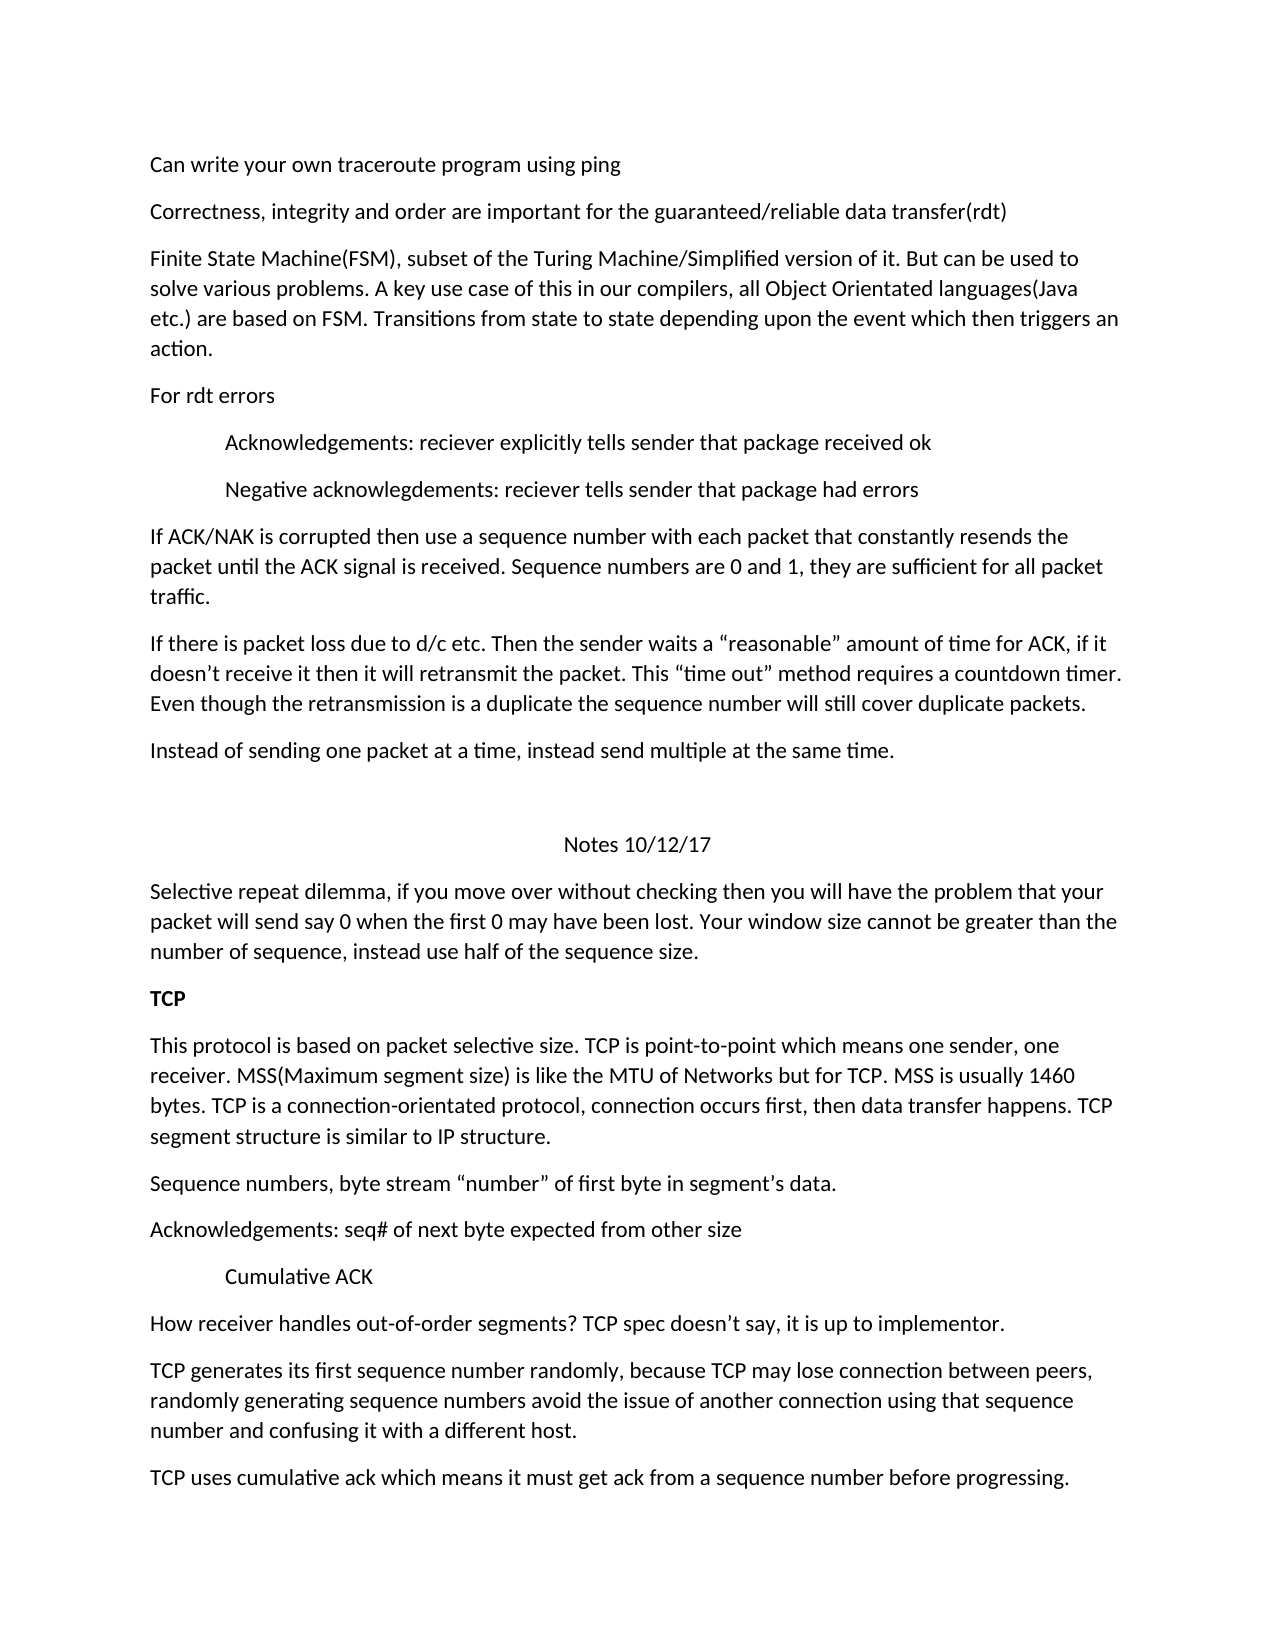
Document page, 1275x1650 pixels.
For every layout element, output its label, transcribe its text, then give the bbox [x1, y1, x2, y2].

text This protocol is based on packet selective size. TCP is point-to-point which means one sender, one receiver. MSS(Maximum segment size) is like the MTU of Networks but for TCP. MSS is usually 1460 bytes. TCP is a connection-orientated protocol, connection occurs first, then data transfer happens. TCP segment structure is similar to IP structure. [150, 1031, 1125, 1150]
text For rdt errors [150, 381, 1125, 409]
text Can write your own traceroute program using ping [150, 150, 1125, 178]
text Acknowledgements: reciever explicitly tells sender that package received ok [150, 428, 1125, 456]
text Acknowledgements: seq# of next byte expected from other size [150, 1216, 1125, 1244]
text Negative acknowlegdements: reciever tells sender that package had errors [150, 475, 1125, 503]
text TCP uses cumulative ack which means it must get ack from a sequence number before progressing. [150, 1463, 1125, 1492]
text How receiver handles out-of-order segments? TCP spec doesn’t say, it is up to implementor. [150, 1309, 1125, 1337]
text Selective repeat dilemma, if you move over without checking then you will have the problem that your packet will send say 0 when the first 0 may have been lost. Your window size cannot be greater than the number of sequence, instead use half of the sequence size. [150, 877, 1125, 966]
text TCP [150, 984, 1125, 1012]
text Instead of sending one packet at a time, instead send multiple at the same time. [150, 736, 1125, 764]
text If ACK/NAK is corrupted then use a sequence number with each packet that constantly resends the packet until the ACK signal is received. Sequence numbers are 0 and 1, they are sufficient for all packet traffic. [150, 522, 1125, 610]
text Cumulative ACK [150, 1262, 1125, 1291]
text Finite State Machine(FSM), subset of the Turing Machine/Simplified version of it. But can be used to solve various problems. A key use case of this in our compilers, all Object Orientated languages(Java etc.) are based on FSM. Transitions from state to state depending upon the event which then triggers an action. [150, 244, 1125, 362]
text TCP generates its first sequence number randomly, because TCP may lose connection between peers, randomly generating sequence numbers avoid the issue of another connection using that sequence number and confusing it with a different host. [150, 1356, 1125, 1445]
text Sequence numbers, byte stream “number” of first byte in segment’s data. [150, 1169, 1125, 1197]
text Notes 10/12/17 [150, 830, 1125, 858]
text If there is packet loss due to d/c etc. Then the sender waits a “reasonable” amount of time for ACK, if it doesn’t receive it then it will retransmit the packet. This “time out” method requires a countdown timer. Even though the retransmission is a duplicate the sequence number will still cover duplicate packets. [150, 629, 1125, 718]
text Correctness, integrity and order are important for the guaranteed/reliable data transfer(rdt) [150, 197, 1125, 225]
